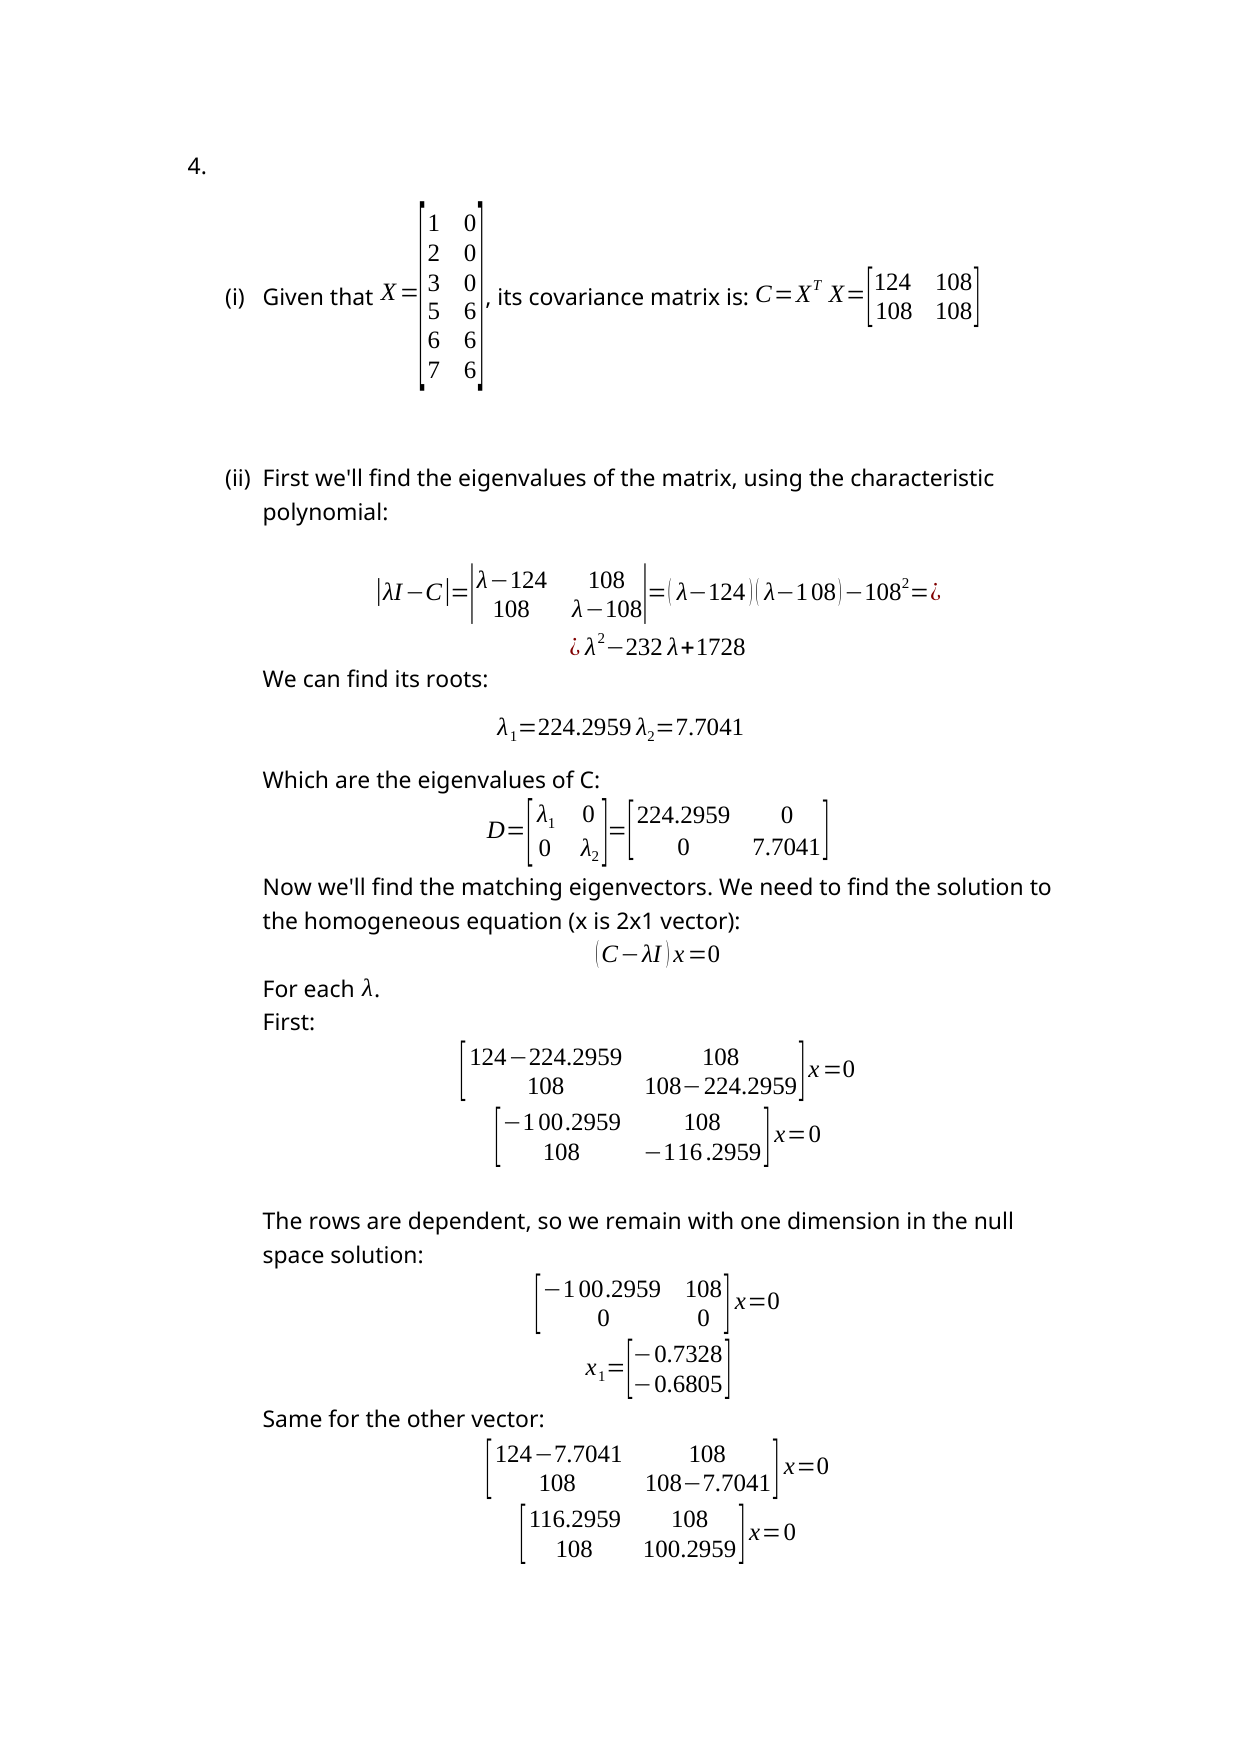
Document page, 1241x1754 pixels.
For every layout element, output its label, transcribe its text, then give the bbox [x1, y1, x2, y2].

list Same for the other vector: [262, 1403, 1053, 1434]
list For each . [262, 972, 1053, 1004]
list First we'll find the eigenvalues of the matrix, using the characteristic polynomial: [225, 462, 1053, 527]
list Now we'll find the matching eigenvectors. We need to find the solution to the homogeneous equation (x is 2x1 vector): [262, 871, 1053, 936]
list We can find its roots: [262, 663, 1053, 694]
text 4. [187, 150, 1053, 181]
list Given that , its covariance matrix is: [225, 200, 1053, 392]
list First: [262, 1006, 1053, 1037]
list Which are the eigenvalues of C: [262, 764, 1053, 795]
list The rows are dependent, so we remain with one dimension in the null space solution: [262, 1205, 1053, 1270]
